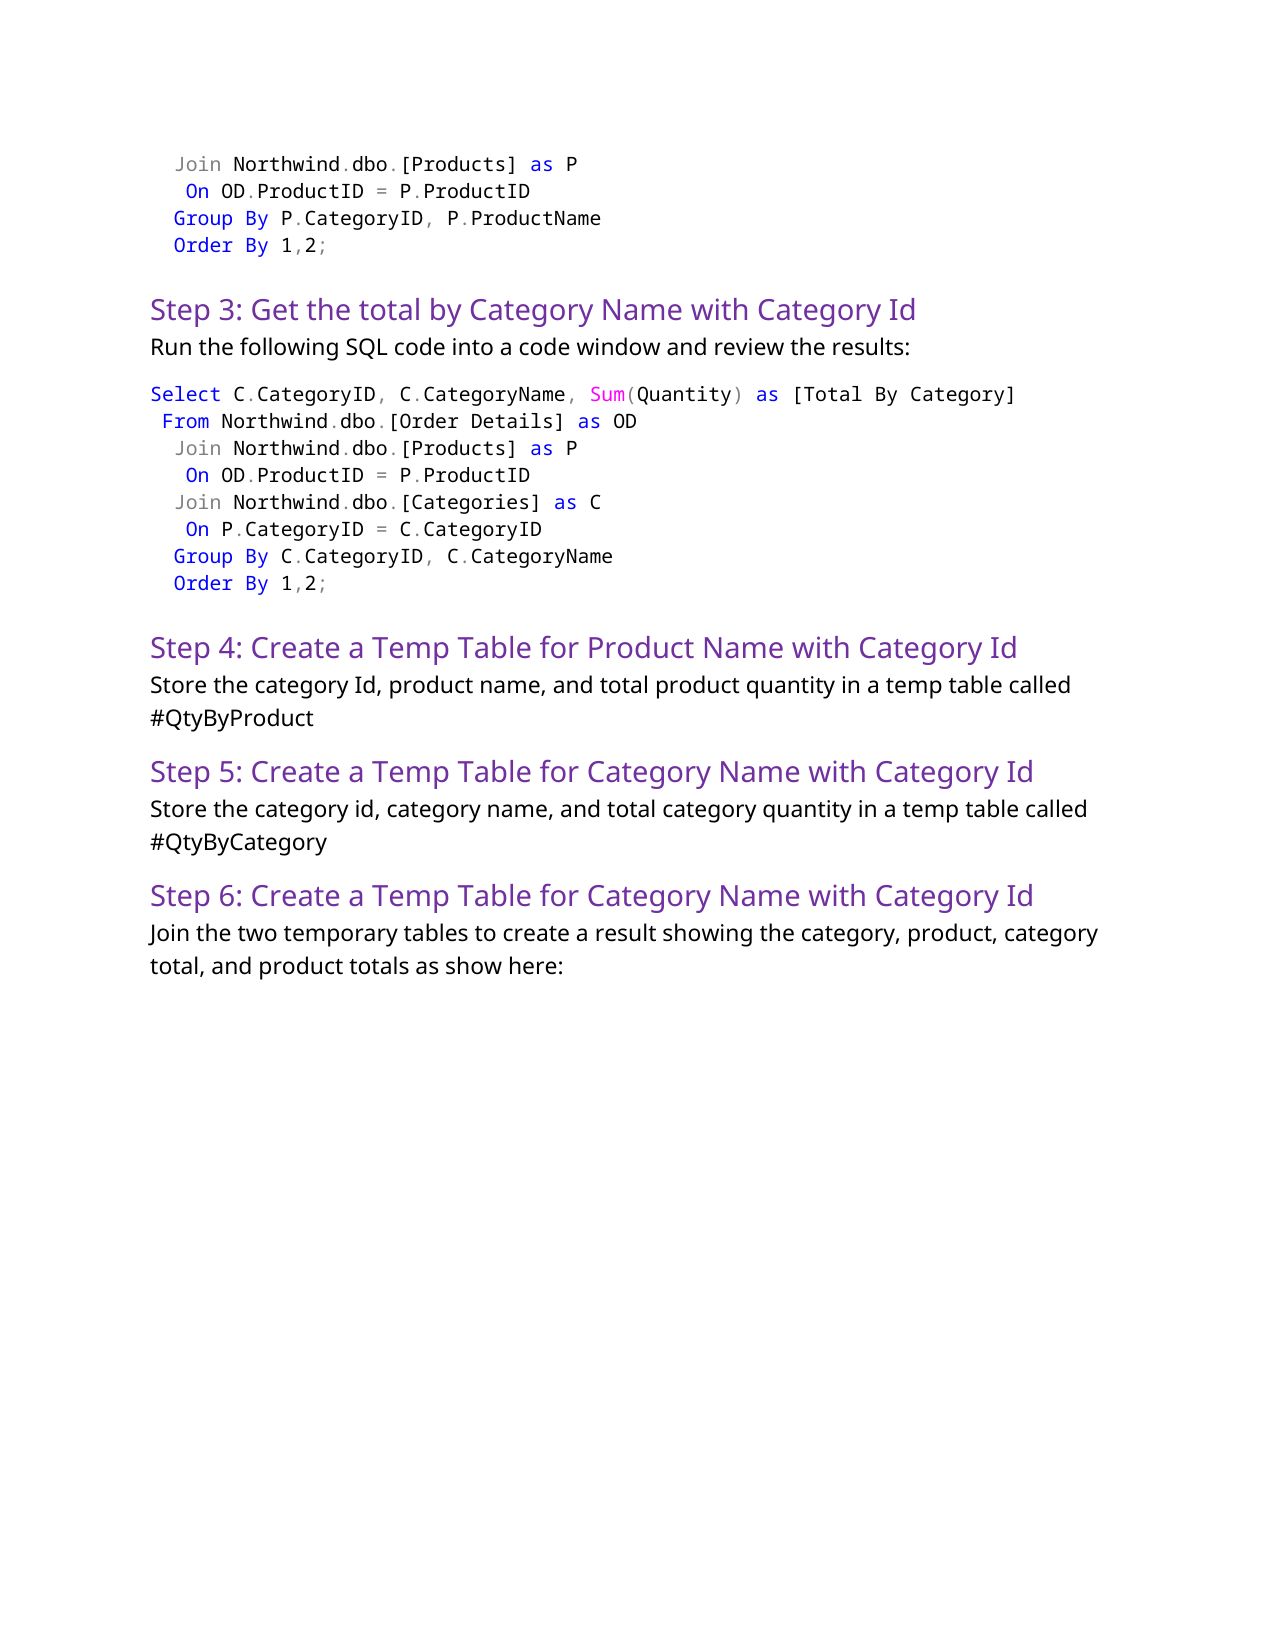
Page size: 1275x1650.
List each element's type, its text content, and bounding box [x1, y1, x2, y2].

text Store the category Id, product name, and total product quantity in a temp table called #QtyByProduct [150, 669, 1125, 733]
text Join the two temporary tables to create a result showing the category, product, category total, and product totals as show here: [150, 917, 1125, 981]
text On OD.ProductID = P.ProductID [150, 461, 1125, 488]
subtitle Step 5: Create a Temp Table for Category Name with Category Id [150, 751, 1125, 791]
subtitle Step 6: Create a Temp Table for Category Name with Category Id [150, 875, 1125, 915]
text Group By P.CategoryID, P.ProductName [150, 204, 1125, 231]
subtitle Step 4: Create a Temp Table for Product Name with Category Id [150, 627, 1125, 667]
text Join Northwind.dbo.[Products] as P [150, 434, 1125, 461]
text Join Northwind.dbo.[Products] as P [150, 150, 1125, 177]
text Join Northwind.dbo.[Categories] as C [150, 488, 1125, 515]
text Store the category id, category name, and total category quantity in a temp table called #QtyByCategory [150, 793, 1125, 857]
text Select C.CategoryID, C.CategoryName, Sum(Quantity) as [Total By Category] [150, 380, 1125, 407]
text Order By 1,2; [150, 231, 1125, 258]
text Run the following SQL code into a code window and review the results: [150, 331, 1125, 362]
text On OD.ProductID = P.ProductID [150, 177, 1125, 204]
subtitle Step 3: Get the total by Category Name with Category Id [150, 289, 1125, 329]
text Order By 1,2; [150, 569, 1125, 596]
text Group By C.CategoryID, C.CategoryName [150, 542, 1125, 569]
text On P.CategoryID = C.CategoryID [150, 515, 1125, 542]
text From Northwind.dbo.[Order Details] as OD [150, 407, 1125, 434]
